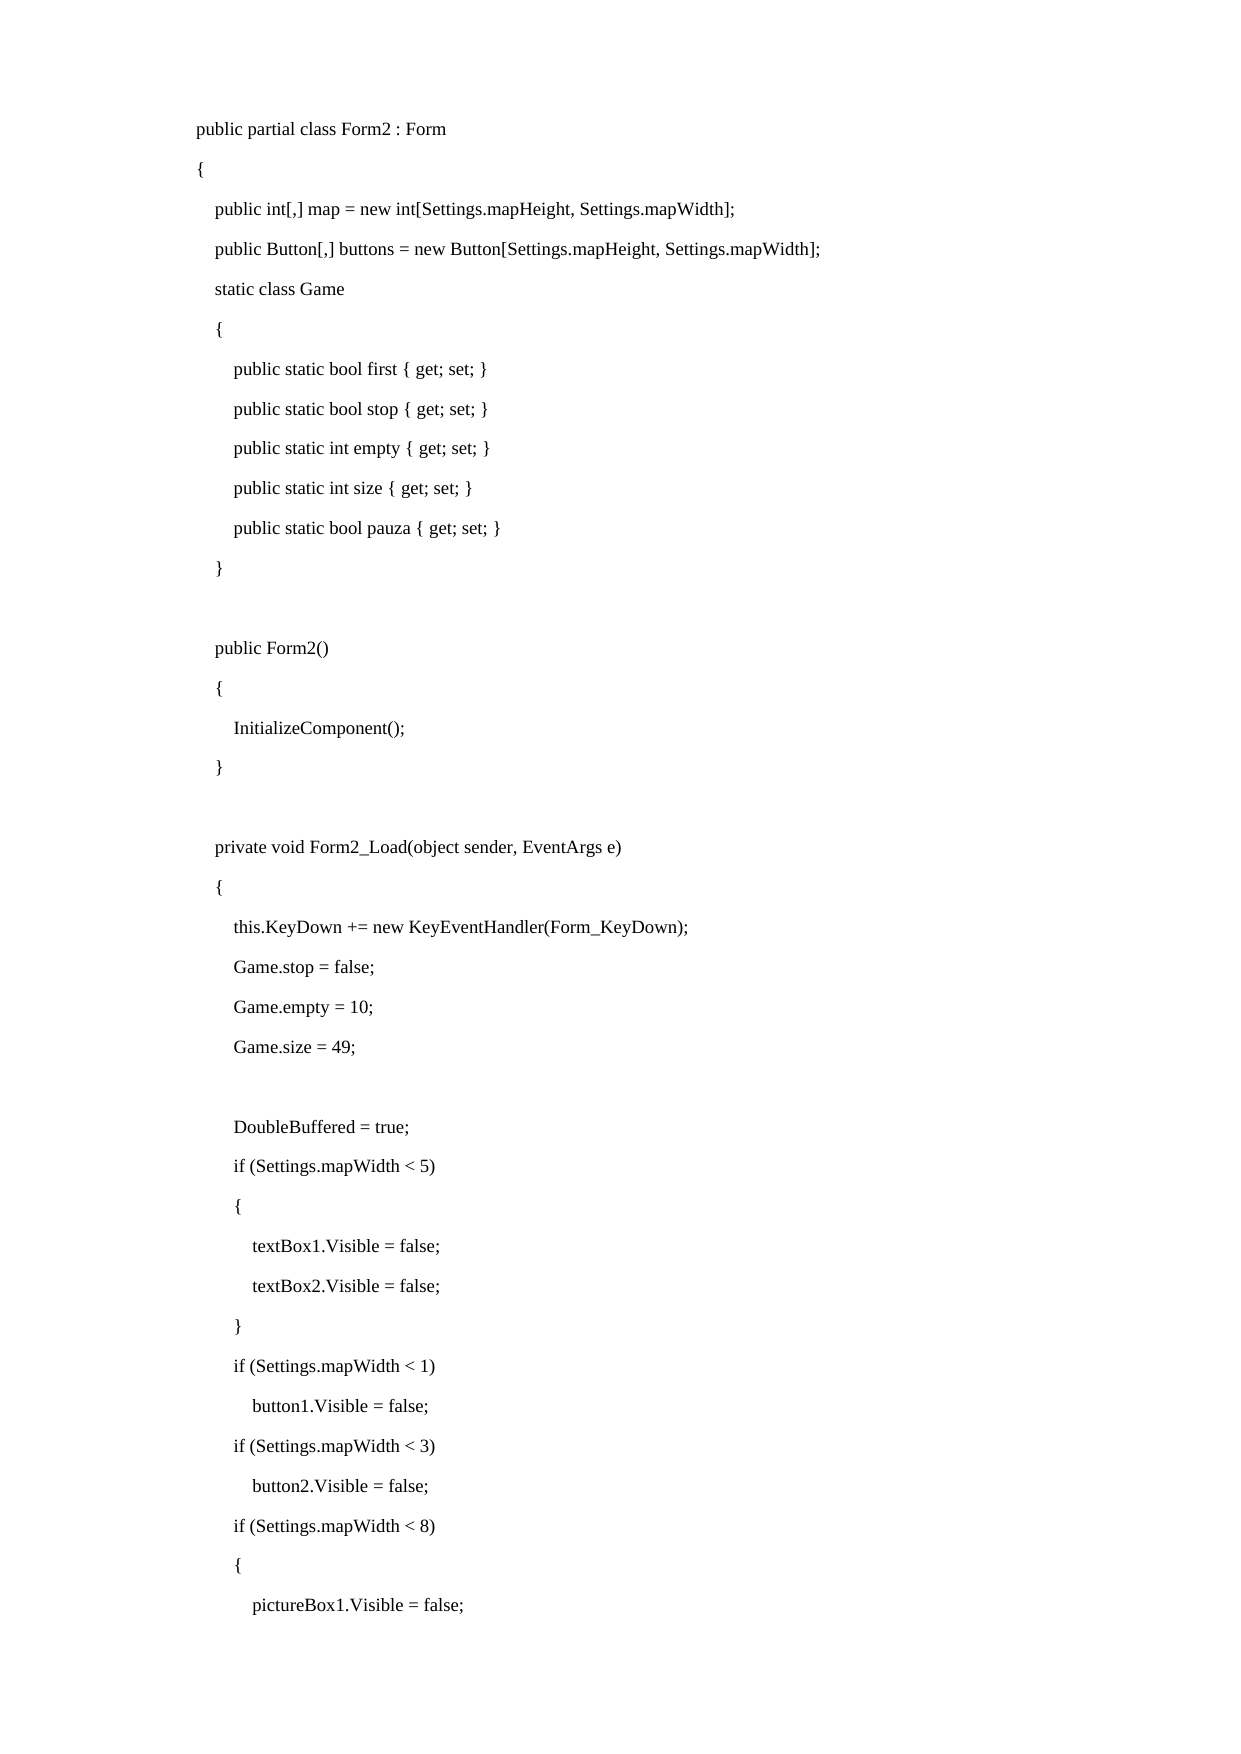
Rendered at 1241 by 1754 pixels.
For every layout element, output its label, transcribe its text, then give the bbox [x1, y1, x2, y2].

text Game.empty = 10; [177, 996, 1164, 1017]
text public static int empty { get; set; } [177, 437, 1164, 459]
text public static bool pauza { get; set; } [177, 517, 1164, 539]
text public int[,] map = new int[Settings.mapHeight, Settings.mapWidth]; [177, 198, 1164, 219]
text textBox1.Visible = false; [177, 1235, 1164, 1257]
text pictureBox1.Visible = false; [177, 1594, 1164, 1616]
text } [177, 1315, 1164, 1337]
text public partial class Form2 : Form [177, 118, 1164, 140]
text Game.stop = false; [177, 956, 1164, 977]
text button2.Visible = false; [177, 1474, 1164, 1496]
text { [177, 318, 1164, 339]
text button1.Visible = false; [177, 1395, 1164, 1416]
text public static int size { get; set; } [177, 477, 1164, 499]
text public Button[,] buttons = new Button[Settings.mapHeight, Settings.mapWidth]; [177, 238, 1164, 259]
text DoubleBuffered = true; [177, 1116, 1164, 1137]
text textBox2.Visible = false; [177, 1275, 1164, 1297]
text { [177, 1195, 1164, 1217]
text } [177, 756, 1164, 778]
text this.KeyDown += new KeyEventHandler(Form_KeyDown); [177, 916, 1164, 938]
text { [177, 1554, 1164, 1576]
text private void Form2_Load(object sender, EventArgs e) [177, 836, 1164, 858]
text Game.size = 49; [177, 1036, 1164, 1057]
text InitializeComponent(); [177, 717, 1164, 738]
text if (Settings.mapWidth < 1) [177, 1355, 1164, 1376]
text if (Settings.mapWidth < 3) [177, 1435, 1164, 1456]
text public Form2() [177, 637, 1164, 658]
text public static bool first { get; set; } [177, 357, 1164, 379]
text { [177, 158, 1164, 179]
text if (Settings.mapWidth < 8) [177, 1514, 1164, 1536]
text public static bool stop { get; set; } [177, 397, 1164, 419]
text if (Settings.mapWidth < 5) [177, 1155, 1164, 1177]
text { [177, 677, 1164, 698]
text { [177, 876, 1164, 898]
text } [177, 557, 1164, 578]
text static class Game [177, 278, 1164, 299]
